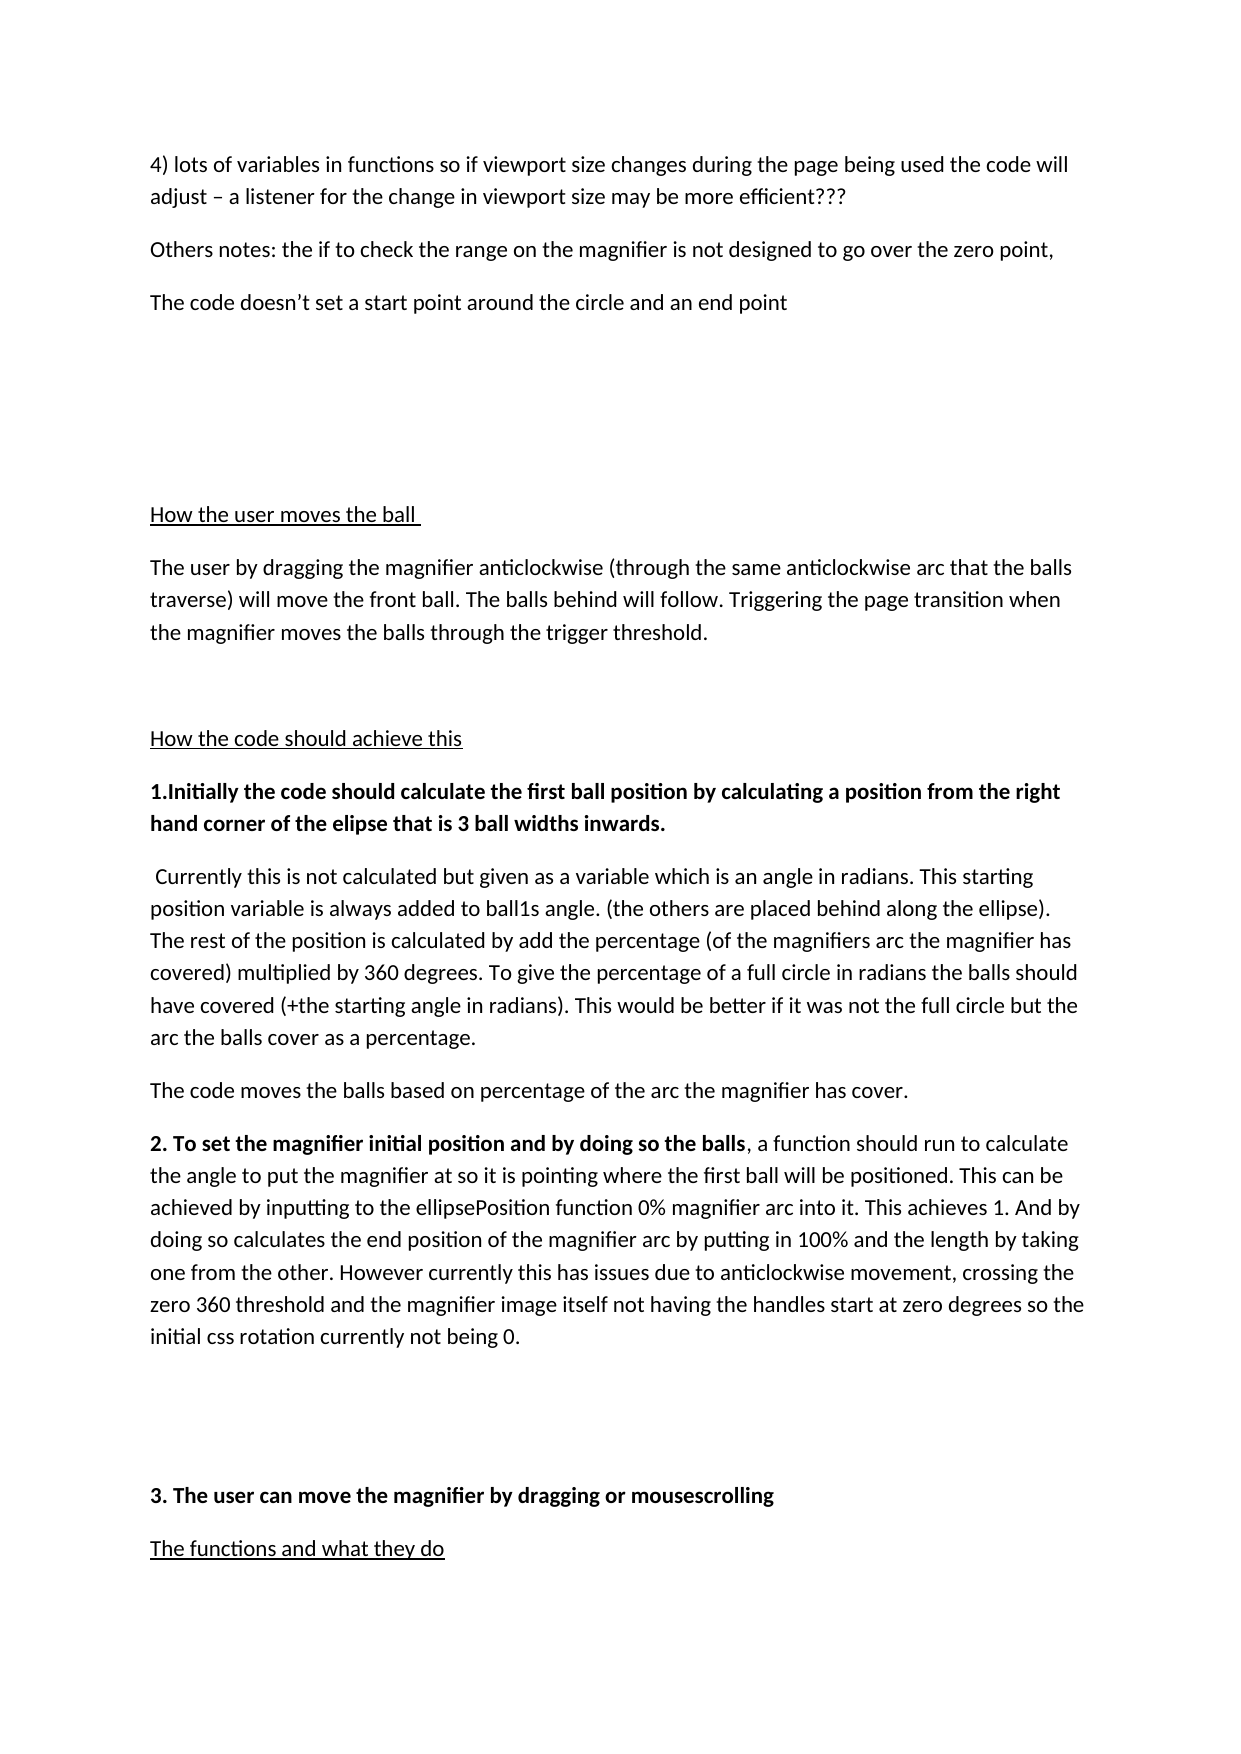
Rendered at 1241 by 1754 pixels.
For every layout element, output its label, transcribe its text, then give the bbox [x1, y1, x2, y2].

text 2. To set the magnifier initial position and by doing so the balls, a function should run to calculate the angle to put the magnifier at so it is pointing where the first ball will be positioned. This can be achieved by inputting to the ellipsePosition function 0% magnifier arc into it. This achieves 1. And by doing so calculates the end position of the magnifier arc by putting in 100% and the length by taking one from the other. However currently this has issues due to anticlockwise movement, crossing the zero 360 threshold and the magnifier image itself not having the handles start at zero degrees so the initial css rotation currently not being 0. [150, 1129, 1090, 1350]
text The code moves the balls based on percentage of the arc the magnifier has cover. [150, 1076, 1090, 1104]
text Currently this is not calculated but given as a variable which is an angle in radians. This starting position variable is always added to ball1s angle. (the others are placed behind along the ellipse). The rest of the position is calculated by add the percentage (of the magnifiers arc the magnifier has covered) multiplied by 360 degrees. To give the percentage of a full circle in radians the balls should have covered (+the starting angle in radians). This would be better if it was not the full circle but the arc the balls cover as a percentage. [150, 862, 1090, 1051]
text 1.Initially the code should calculate the first ball position by calculating a position from the right hand corner of the elipse that is 3 ball widths inwards. [150, 777, 1090, 837]
text The user by dragging the magnifier anticlockwise (through the same anticlockwise arc that the balls traverse) will move the front ball. The balls behind will follow. Triggering the page transition when the magnifier moves the balls through the trigger threshold. [150, 553, 1090, 646]
text How the user moves the ball [150, 500, 1090, 528]
text Others notes: the if to check the range on the magnifier is not designed to go over the zero point, [150, 235, 1090, 263]
text 3. The user can move the magnifier by dragging or mousescrolling [150, 1481, 1090, 1509]
text How the code should achieve this [150, 724, 1090, 752]
text 4) lots of variables in functions so if viewport size changes during the page being used the code will adjust – a listener for the change in viewport size may be more efficient??? [150, 150, 1090, 210]
text The code doesn’t set a start point around the circle and an end point [150, 288, 1090, 316]
text The functions and what they do [150, 1534, 1090, 1562]
